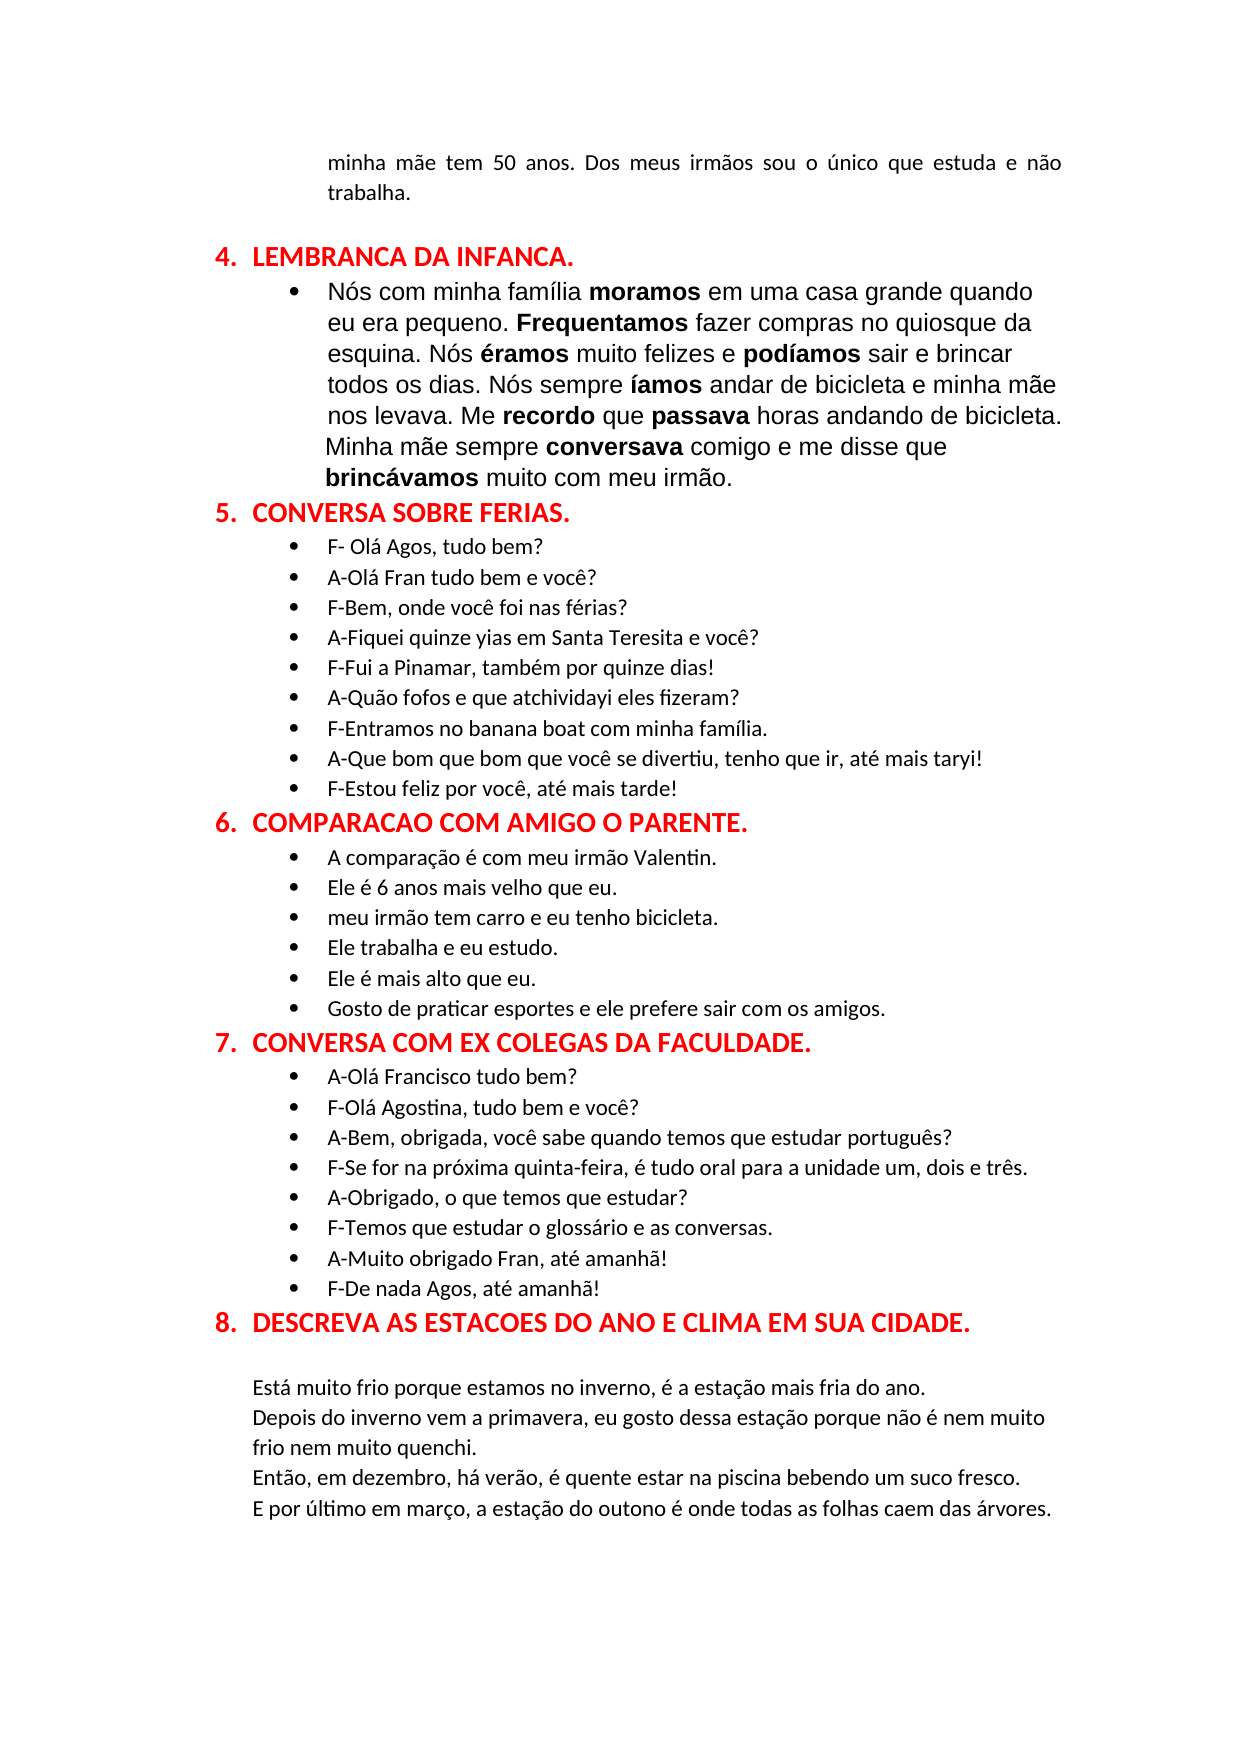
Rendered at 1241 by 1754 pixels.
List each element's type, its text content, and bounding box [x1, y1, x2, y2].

list E por último em março, a estação do outono é onde todas as folhas caem das árvores. [252, 1494, 1063, 1522]
list COMPARACAO COM AMIGO O PARENTE. [215, 804, 1063, 840]
list meu irmão tem carro e eu tenho bicicleta. [290, 903, 1063, 931]
list A-Bem, obrigada, você sabe quando temos que estudar português? [290, 1123, 1063, 1151]
list F- Olá Agos, tudo bem? [290, 532, 1063, 561]
list A comparação é com meu irmão Valentin. [290, 843, 1063, 871]
list A-Muito obrigado Fran, até amanhã! [290, 1244, 1063, 1272]
list Ele é 6 anos mais velho que eu. [290, 873, 1063, 901]
list Depois do inverno vem a primavera, eu gosto dessa estação porque não é nem muito frio nem muito quenchi. [252, 1403, 1063, 1461]
list Minha mãe sempre conversava comigo e me disse que brincávamos muito com meu irmão. [325, 432, 1063, 492]
list F-Entramos no banana boat com minha família. [290, 714, 1063, 742]
list Ele é mais alto que eu. [290, 964, 1063, 992]
list LEMBRANCA DA INFANCA. [215, 238, 1063, 274]
list CONVERSA SOBRE FERIAS. [215, 494, 1063, 530]
list A-Obrigado, o que temos que estudar? [290, 1183, 1063, 1211]
list DESCREVA AS ESTACOES DO ANO E CLIMA EM SUA CIDADE. [215, 1304, 1063, 1340]
list F-De nada Agos, até amanhã! [290, 1274, 1063, 1302]
list F-Se for na próxima quinta-feira, é tudo oral para a unidade um, dois e três. [290, 1153, 1063, 1181]
list Nós com minha família moramos em uma casa grande quando eu era pequeno. Frequentamos fazer compras no quiosque da esquina. Nós éramos muito felizes e podíamos sair e brincar todos os dias. Nós sempre íamos andar de bicicleta e minha mãe nos levava. Me recordo que passava horas andando de bicicleta. [290, 277, 1063, 430]
list Então, em dezembro, há verão, é quente estar na piscina bebendo um suco fresco. [252, 1463, 1063, 1491]
list F-Fui a Pinamar, também por quinze dias! [290, 653, 1063, 681]
list CONVERSA COM EX COLEGAS DA FACULDADE. [215, 1024, 1063, 1060]
list Ele trabalha e eu estudo. [290, 933, 1063, 961]
list A-Olá Fran tudo bem e você? [290, 563, 1063, 591]
list A-Quão fofos e que atchividayi eles fizeram? [290, 683, 1063, 712]
list F-Temos que estudar o glossário e as conversas. [290, 1213, 1063, 1242]
list Está muito frio porque estamos no inverno, é a estação mais fria do ano. [252, 1373, 1063, 1401]
list A-Fiquei quinze yias em Santa Teresita e você? [290, 623, 1063, 651]
list Gosto de praticar esportes e ele prefere sair com os amigos. [290, 994, 1063, 1022]
list A-Que bom que bom que você se divertiu, tenho que ir, até mais taryi! [290, 744, 1063, 772]
list A-Olá Francisco tudo bem? [290, 1062, 1063, 1091]
list F-Olá Agostina, tudo bem e você? [290, 1093, 1063, 1121]
list F-Bem, onde você foi nas férias? [290, 593, 1063, 621]
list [290, 148, 1063, 206]
list F-Estou feliz por você, até mais tarde! [290, 774, 1063, 802]
